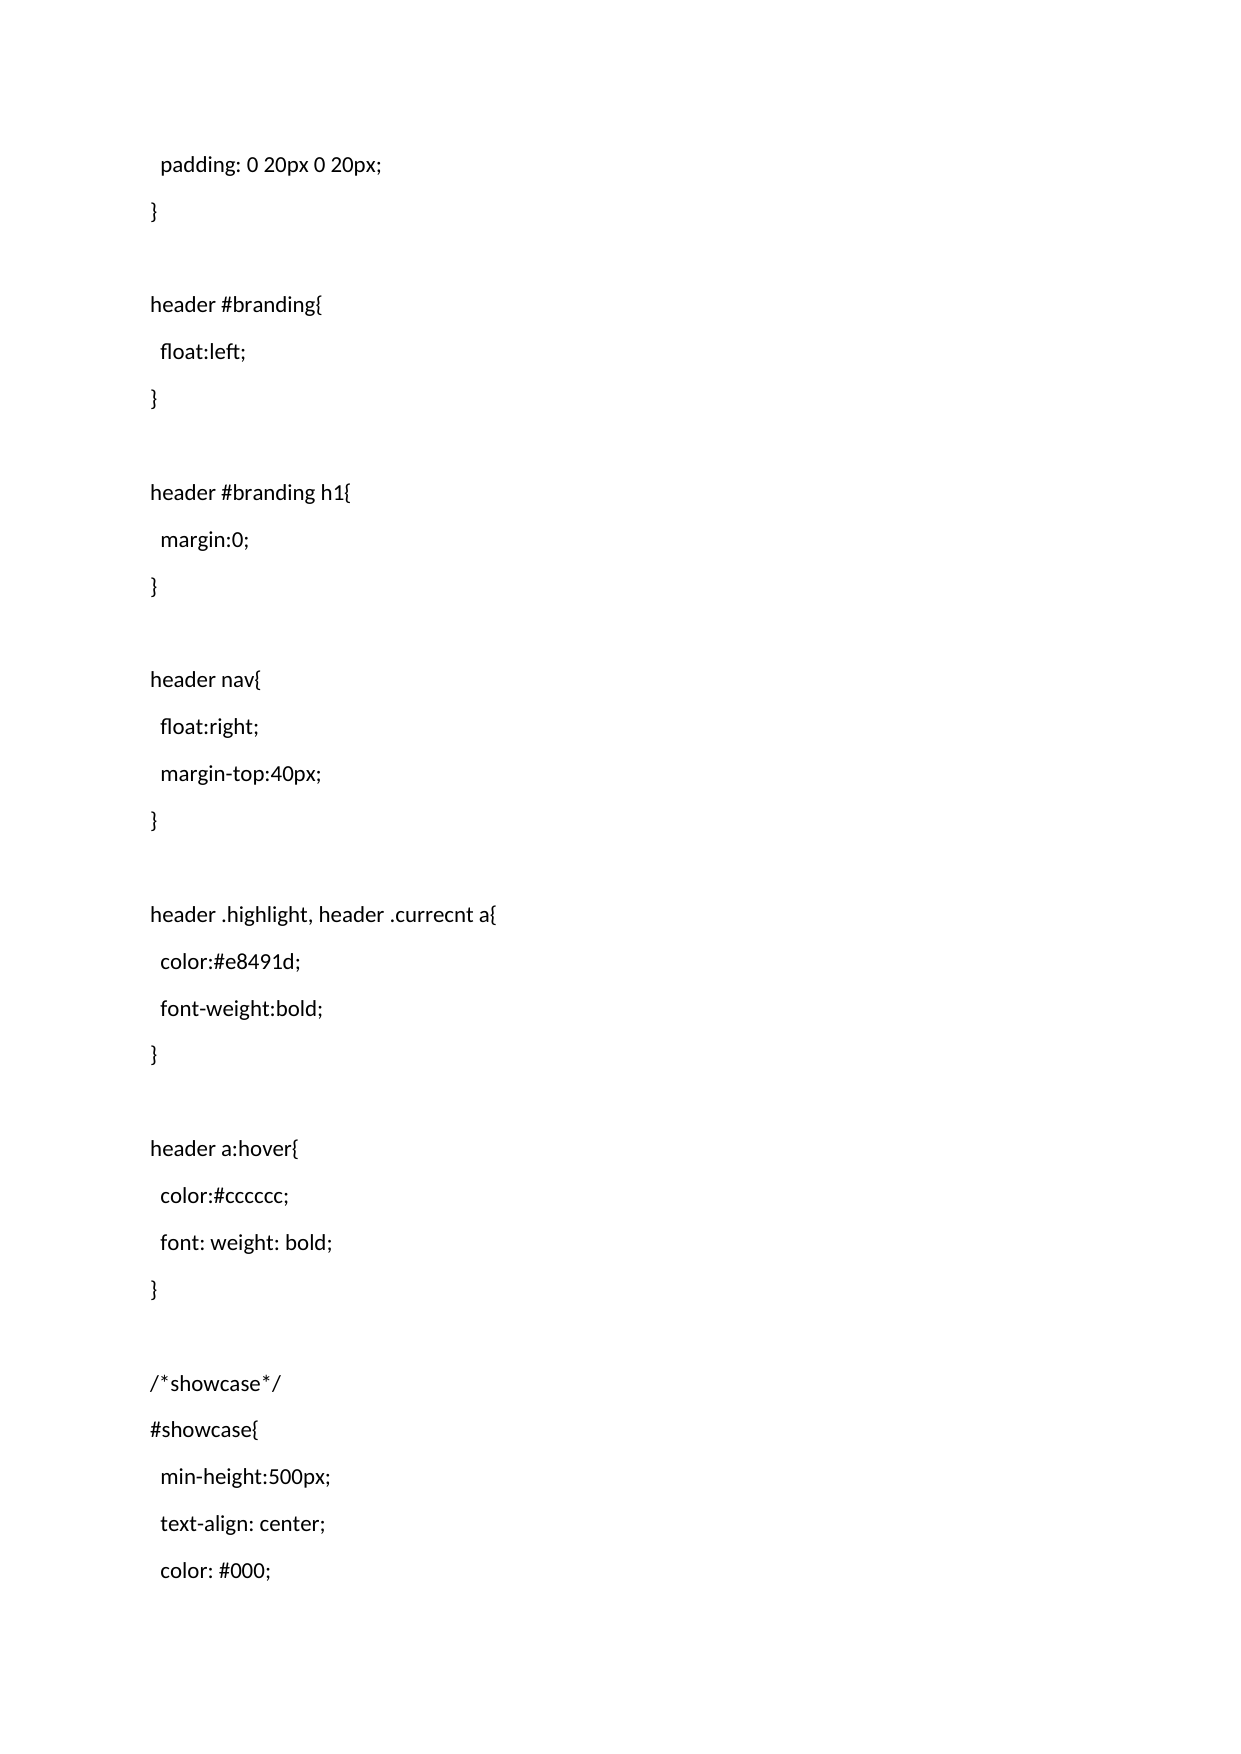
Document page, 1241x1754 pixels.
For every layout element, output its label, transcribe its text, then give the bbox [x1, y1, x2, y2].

text header nav{ [150, 666, 1090, 694]
text header #branding{ [150, 291, 1090, 319]
text font: weight: bold; [150, 1228, 1090, 1256]
text } [150, 197, 1090, 225]
text float:right; [150, 712, 1090, 741]
text padding: 0 20px 0 20px; [150, 150, 1090, 178]
text } [150, 384, 1090, 412]
text } [150, 806, 1090, 834]
text } [150, 572, 1090, 600]
text color:#e8491d; [150, 947, 1090, 975]
text text-align: center; [150, 1509, 1090, 1537]
text margin:0; [150, 525, 1090, 553]
text margin-top:40px; [150, 759, 1090, 787]
text font-weight:bold; [150, 994, 1090, 1022]
text color:#cccccc; [150, 1181, 1090, 1209]
text } [150, 1275, 1090, 1303]
text header #branding h1{ [150, 478, 1090, 506]
text #showcase{ [150, 1416, 1090, 1444]
text } [150, 1041, 1090, 1069]
text header a:hover{ [150, 1134, 1090, 1162]
text /*showcase*/ [150, 1369, 1090, 1397]
text float:left; [150, 337, 1090, 366]
text header .highlight, header .currecnt a{ [150, 900, 1090, 928]
text color: #000; [150, 1556, 1090, 1584]
text min-height:500px; [150, 1462, 1090, 1491]
